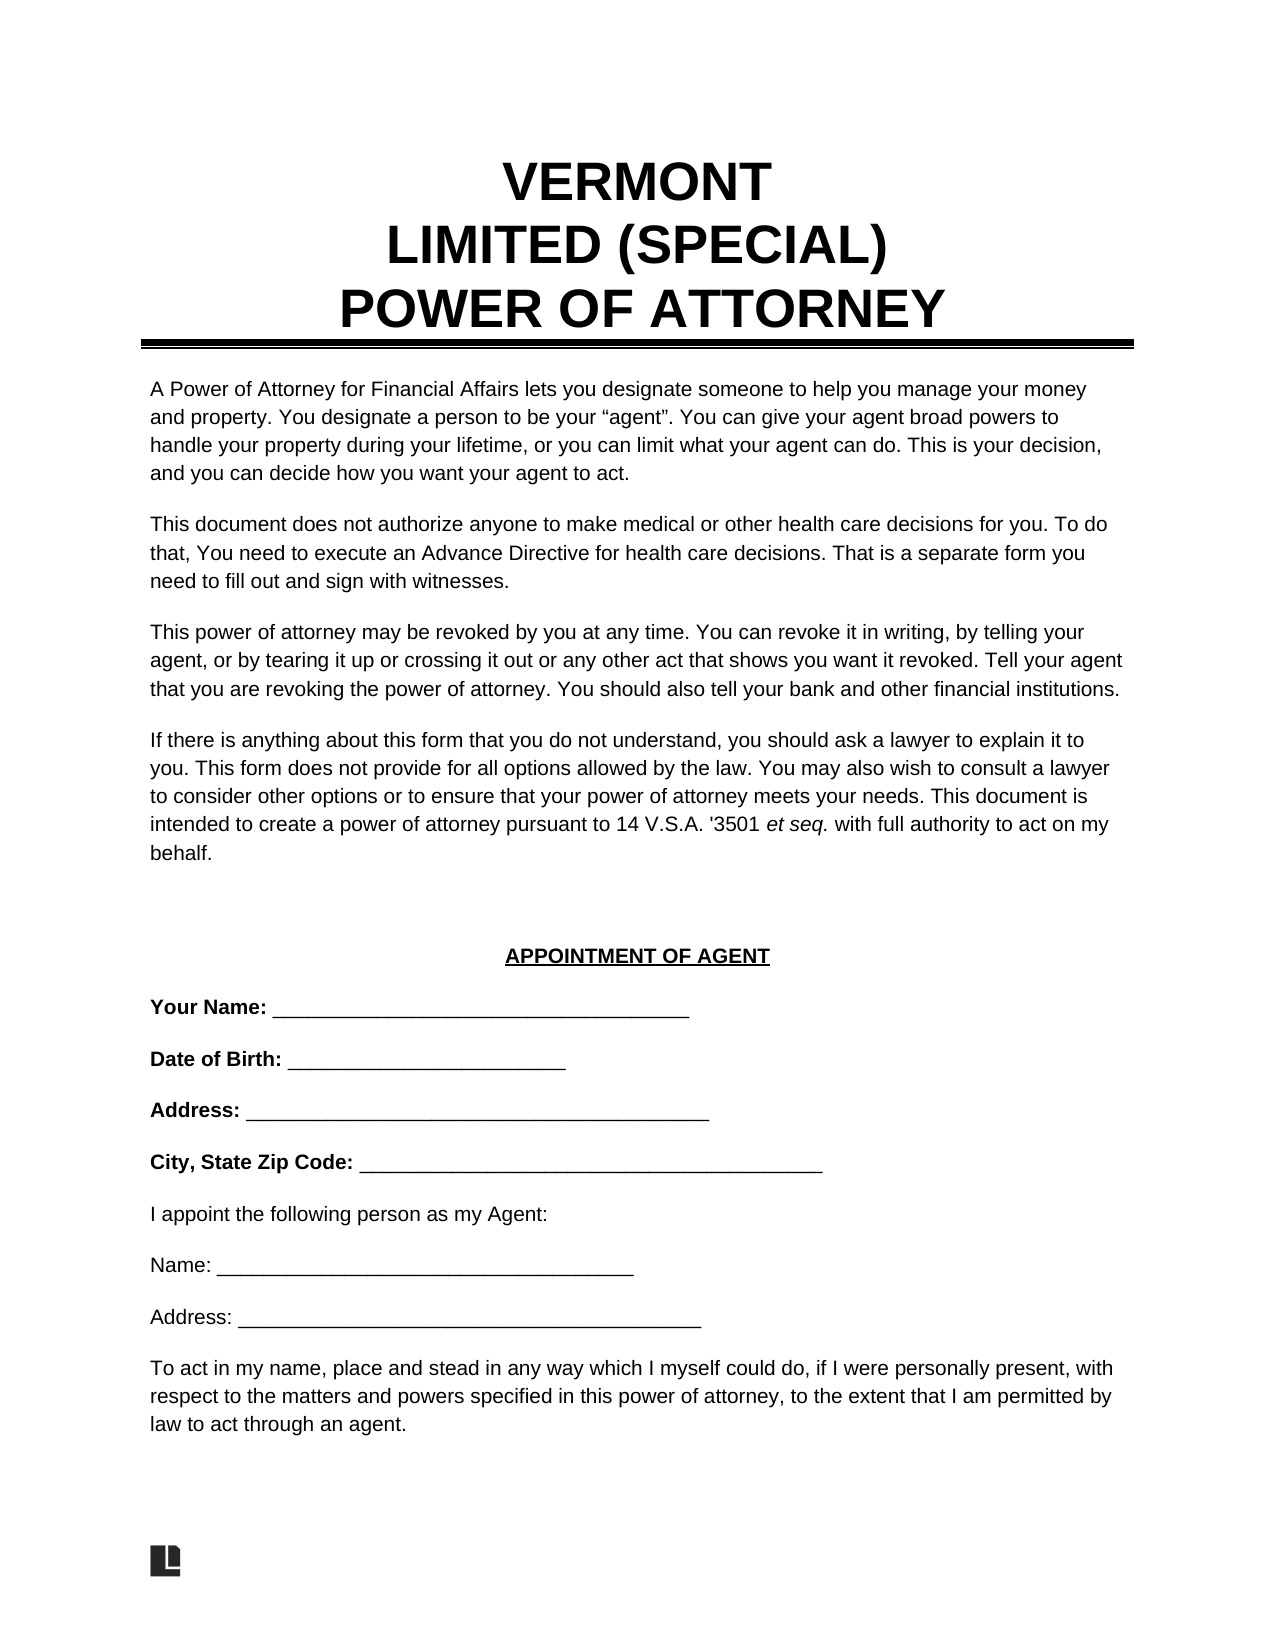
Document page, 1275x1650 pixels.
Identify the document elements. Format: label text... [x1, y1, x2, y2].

table_header VERMONT LIMITED (SPECIAL) POWER OF ATTORNEY [141, 150, 1134, 339]
text I appoint the following person as my Agent: [150, 1197, 1125, 1225]
text This document does not authorize anyone to make medical or other health care decisions for you. To do that, You need to execute an Advance Directive for health care decisions. That is a separate form you need to fill out and sign with witnesses. [150, 508, 1125, 592]
text Your Name: ____________________________________ [150, 991, 1125, 1019]
text A Power of Attorney for Financial Affairs lets you designate someone to help you manage your money and property. You designate a person to be your “agent”. You can give your agent broad powers to handle your property during your lifetime, or you can limit what your agent can do. This is your decision, and you can decide how you want your agent to act. [150, 372, 1125, 485]
text City, State Zip Code: ________________________________________ [150, 1146, 1125, 1174]
text Name: ____________________________________ [150, 1249, 1125, 1277]
picture [150, 1545, 181, 1577]
text This power of attorney may be revoked by you at any time. You can revoke it in writing, by telling your agent, or by tearing it up or crossing it out or any other act that shows you want it revoked. Tell your agent that you are revoking the power of attorney. You should also tell your bank and other financial institutions. [150, 616, 1125, 700]
text If there is anything about this form that you do not understand, you should ask a lawyer to explain it to you. This form does not provide for all options allowed by the law. You may also wish to consult a lawyer to consider other options or to ensure that your power of attorney meets your needs. This document is intended to create a power of attorney pursuant to 14 V.S.A. '3501 et seq. with full authority to act on my behalf. [150, 724, 1125, 864]
text To act in my name, place and stead in any way which I myself could do, if I were personally present, with respect to the matters and powers specified in this power of attorney, to the extent that I am permitted by law to act through an agent. [150, 1352, 1125, 1436]
text Date of Birth: ________________________ [150, 1042, 1125, 1071]
text Address: ________________________________________ [150, 1094, 1125, 1122]
text APPOINTMENT OF AGENT [150, 939, 1125, 967]
text Address: ________________________________________ [150, 1300, 1125, 1328]
